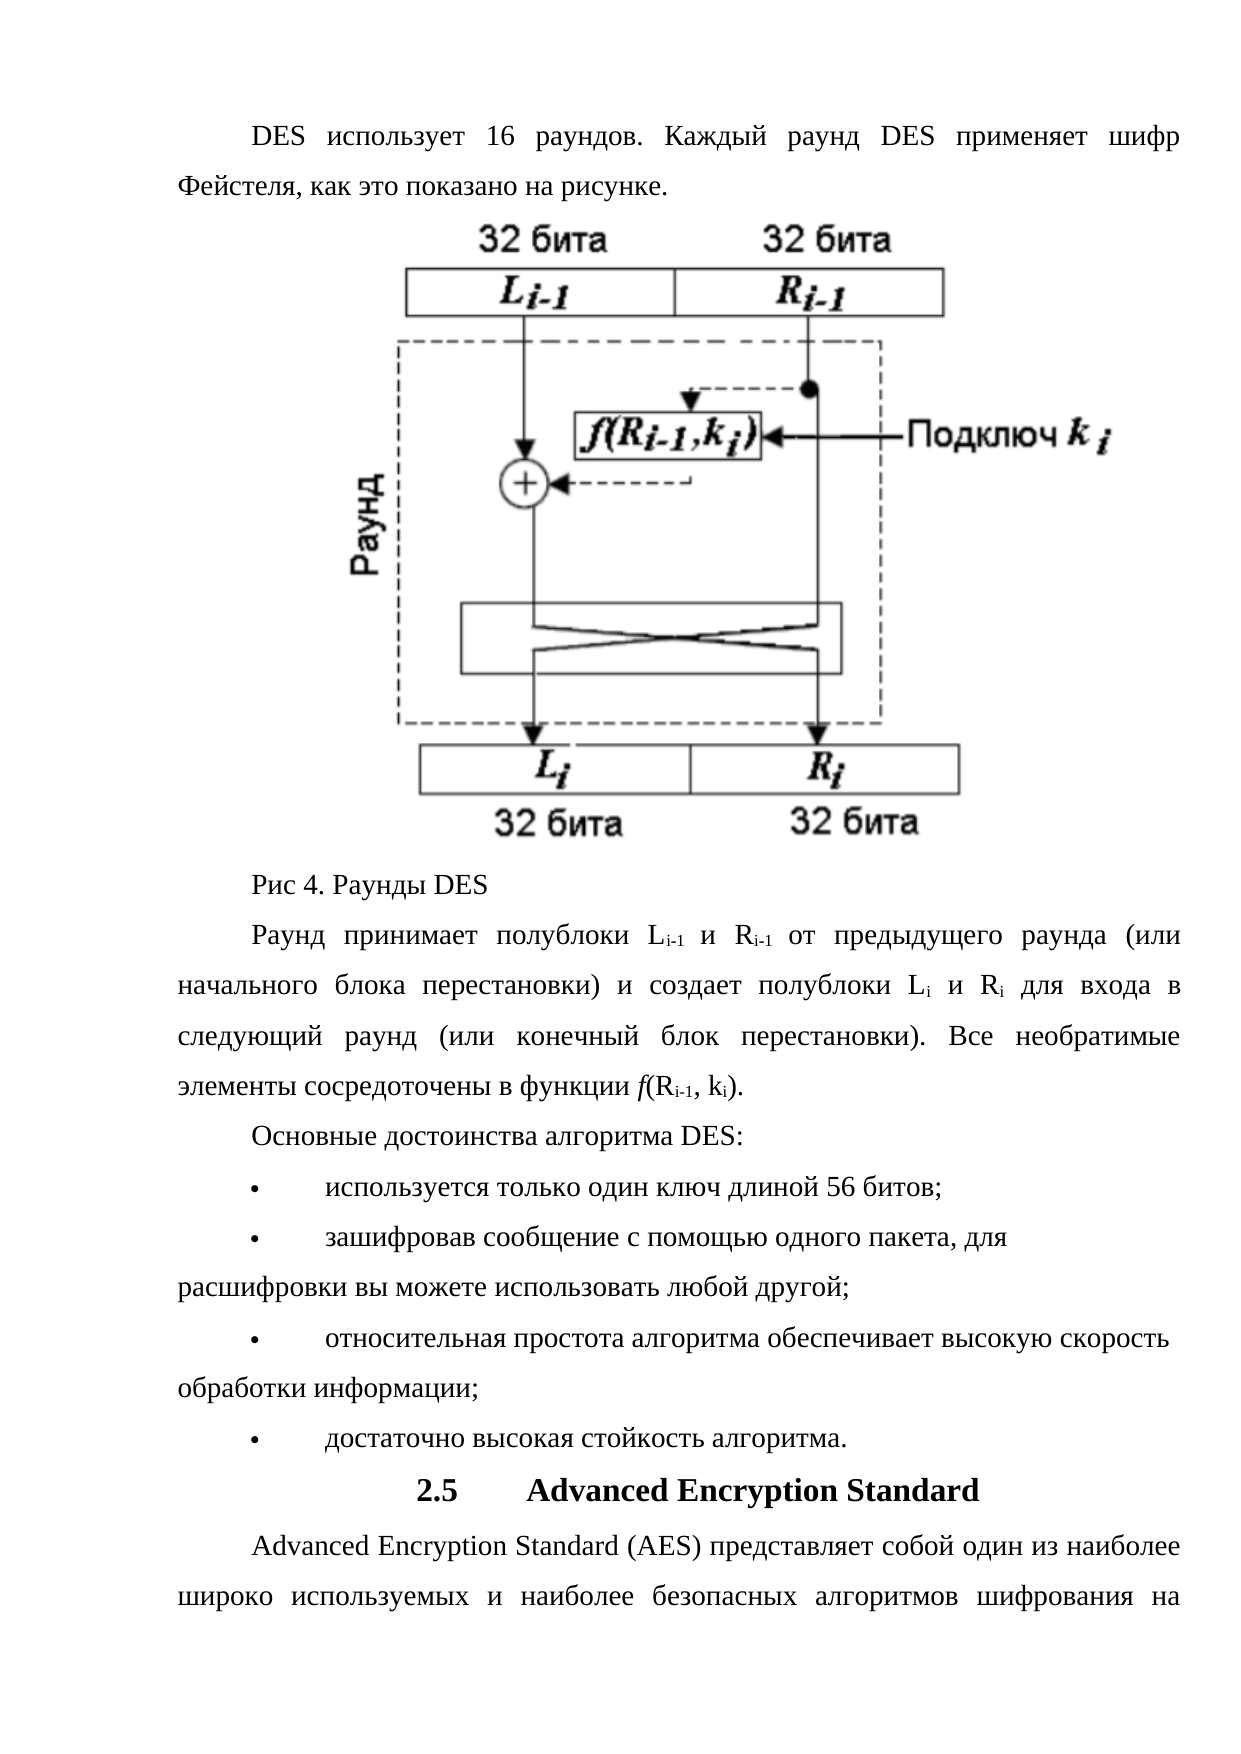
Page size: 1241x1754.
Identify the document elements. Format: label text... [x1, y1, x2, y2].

list используется только один ключ длиной 56 битов; [177, 1169, 1181, 1202]
text DES использует 16 раундов. Каждый раунд DES применяет шифр Фейстеля, как это показано на рисунке. [177, 118, 1181, 202]
list зашифровав сообщение с помощью одного пакета, для расшифровки вы можете использовать любой другой; [177, 1219, 1181, 1303]
subtitle Advanced Encryption Standard [215, 1471, 1181, 1509]
text Рис 4. Раунды DES [177, 867, 1181, 900]
list относительная простота алгоритма обеспечивает высокую скорость обработки информации; [177, 1320, 1181, 1403]
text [177, 1528, 1181, 1612]
text Раунд принимает полублоки Li1 и Ri1 от предыдущего раунда (или начального блока перестановки) и создает полублоки Li и Ri для входа в следующий раунд (или конечный блок перестановки). Все необратимые элементы сосредоточены в функции f(Ri-1, ki). [177, 917, 1181, 1102]
list достаточно высокая стойкость алгоритма. [177, 1420, 1181, 1454]
text Основные достоинства алгоритма DES: [177, 1118, 1181, 1152]
picture [251, 218, 1136, 850]
